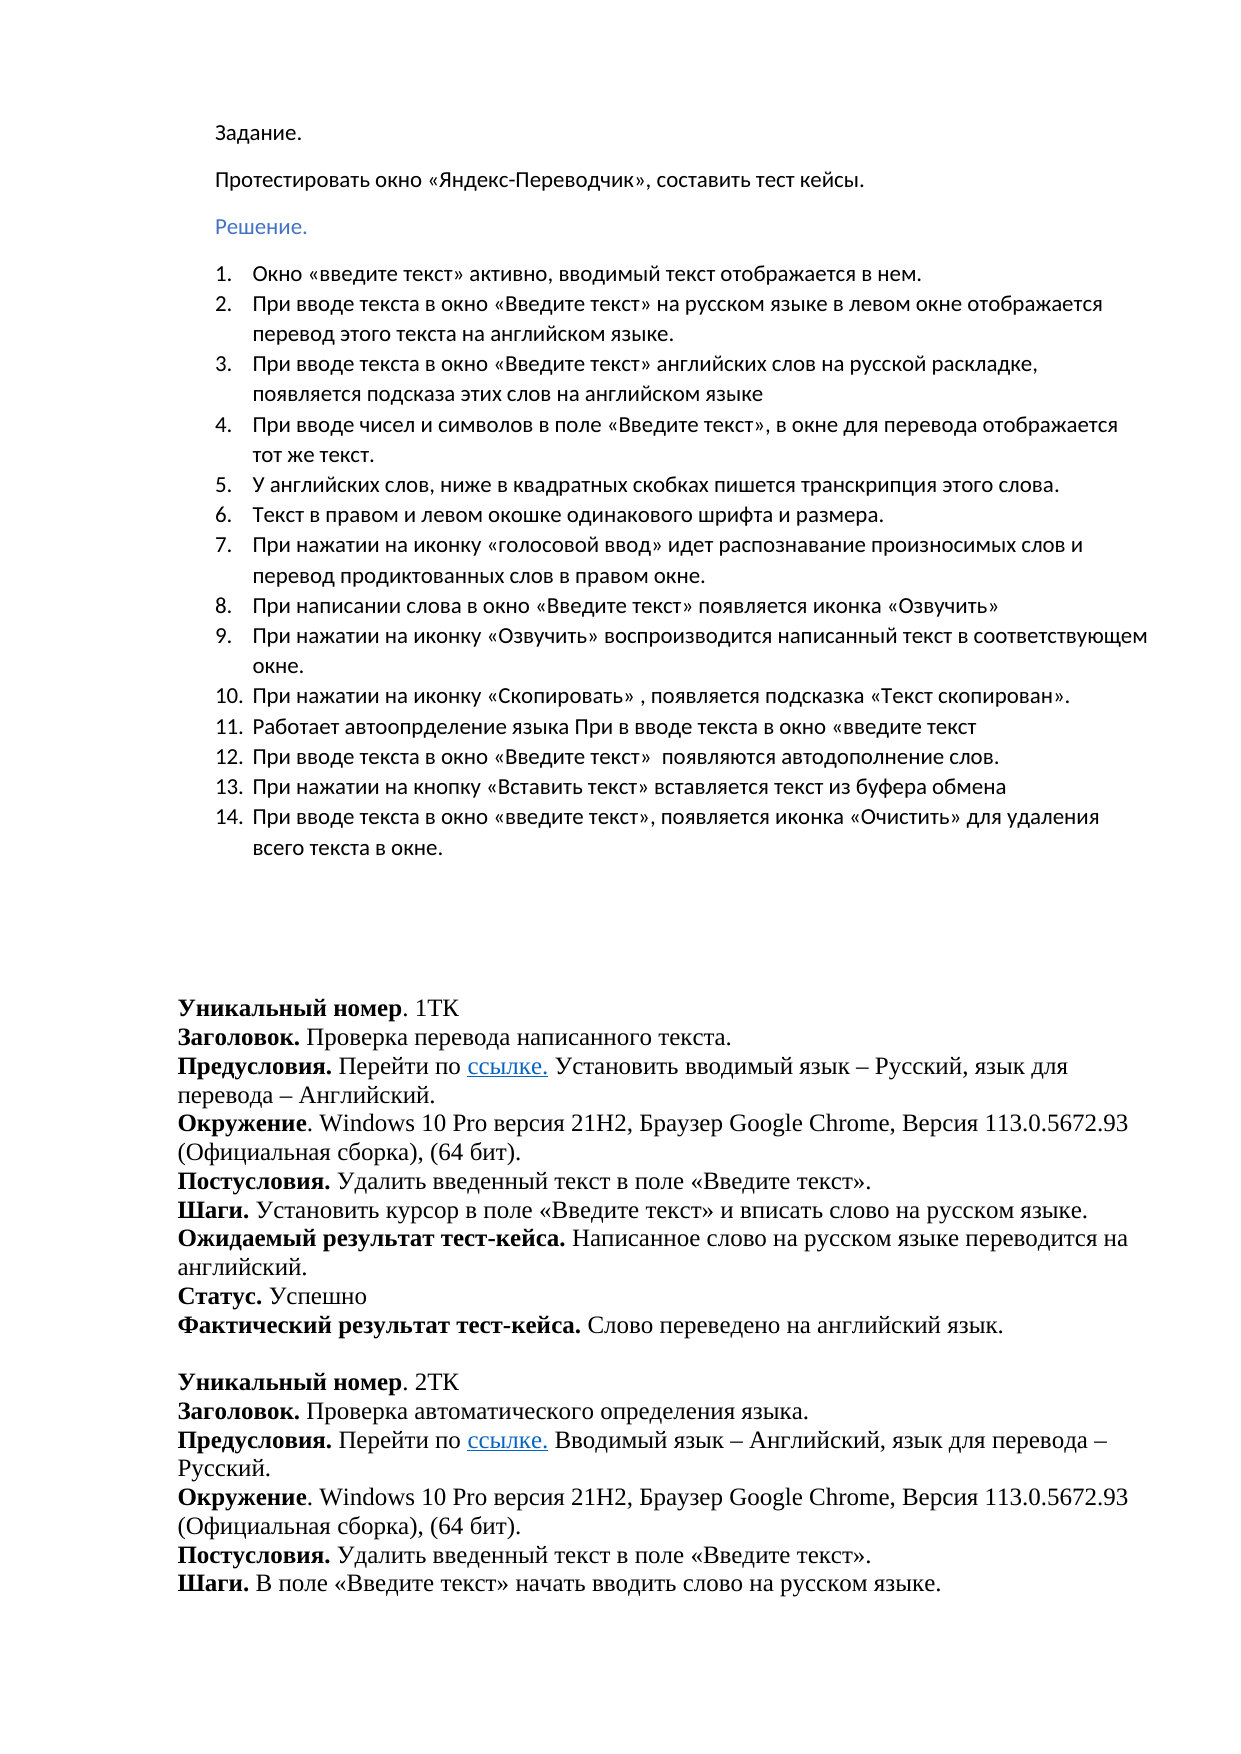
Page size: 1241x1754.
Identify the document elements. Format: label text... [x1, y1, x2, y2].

text Предусловия. Перейти по ссылке. Вводимый язык – Английский, язык для перевода – Русский. Окружение. Windows 10 Pro версия 21H2, Браузер Google Chrome, Версия 113.0.5672.93 (Официальная сборка), (64 бит). [177, 1425, 1152, 1540]
list При вводе текста в окно «Введите текст» английских слов на русской раскладке, появляется подсказа этих слов на английском языке [215, 349, 1152, 408]
text Постусловия. Удалить введенный текст в поле «Введите текст». Шаги. В поле «Введите текст» начать вводить слово на русском языке. [177, 1540, 1152, 1597]
list При нажатии на иконку «голосовой ввод» идет распознавание произносимых слов и перевод продиктованных слов в правом окне. [215, 531, 1152, 589]
list При вводе текста в окно «Введите текст» на русском языке в левом окне отображается перевод этого текста на английском языке. [215, 289, 1152, 347]
list При вводе чисел и символов в поле «Введите текст», в окне для перевода отображается тот же текст. [215, 410, 1152, 468]
text Предусловия. Перейти по ссылке. Установить вводимый язык – Русский, язык для перевода – Английский. Окружение. Windows 10 Pro версия 21H2, Браузер Google Chrome, Версия 113.0.5672.93 (Официальная сборка), (64 бит). [177, 1051, 1152, 1166]
text Ожидаемый результат тест-кейса. Написанное слово на русском языке переводится на английский. Статус. Успешно Фактический результат тест-кейса. Слово переведено на английский язык. [177, 1223, 1152, 1338]
text Протестировать окно «Яндекс-Переводчик», составить тест кейсы. [215, 165, 1152, 193]
list Текст в правом и левом окошке одинакового шрифта и размера. [215, 500, 1152, 528]
list При нажатии на иконку «Скопировать» , появляется подсказка «Текст скопирован». [215, 682, 1152, 710]
list При нажатии на кнопку «Вставить текст» вставляется текст из буфера обмена [215, 772, 1152, 800]
text Решение. [215, 212, 1152, 240]
list Работает автоопрделение языка При в вводе текста в окно «введите текст [215, 712, 1152, 740]
text Постусловия. Удалить введенный текст в поле «Введите текст». Шаги. Установить курсор в поле «Введите текст» и вписать слово на русском языке. [177, 1166, 1152, 1223]
list Окно «введите текст» активно, вводимый текст отображается в нем. [215, 259, 1152, 287]
text Заголовок. Проверка автоматического определения языка. [177, 1396, 1152, 1425]
list При вводе текста в окно «введите текст», появляется иконка «Очистить» для удаления всего текста в окне. [215, 802, 1152, 861]
list У английских слов, ниже в квадратных скобках пишется транскрипция этого слова. [215, 470, 1152, 498]
text Задание. [215, 118, 1152, 146]
list При вводе текста в окно «Введите текст» появляются автодополнение слов. [215, 742, 1152, 770]
text Уникальный номер. 2ТК [177, 1367, 1152, 1396]
text Уникальный номер. 1ТК [177, 879, 1152, 1022]
text Заголовок. Проверка перевода написанного текста. [177, 1022, 1152, 1051]
list При написании слова в окно «Введите текст» появляется иконка «Озвучить» [215, 591, 1152, 619]
list При нажатии на иконку «Озвучить» воспроизводится написанный текст в соответствующем окне. [215, 621, 1152, 679]
